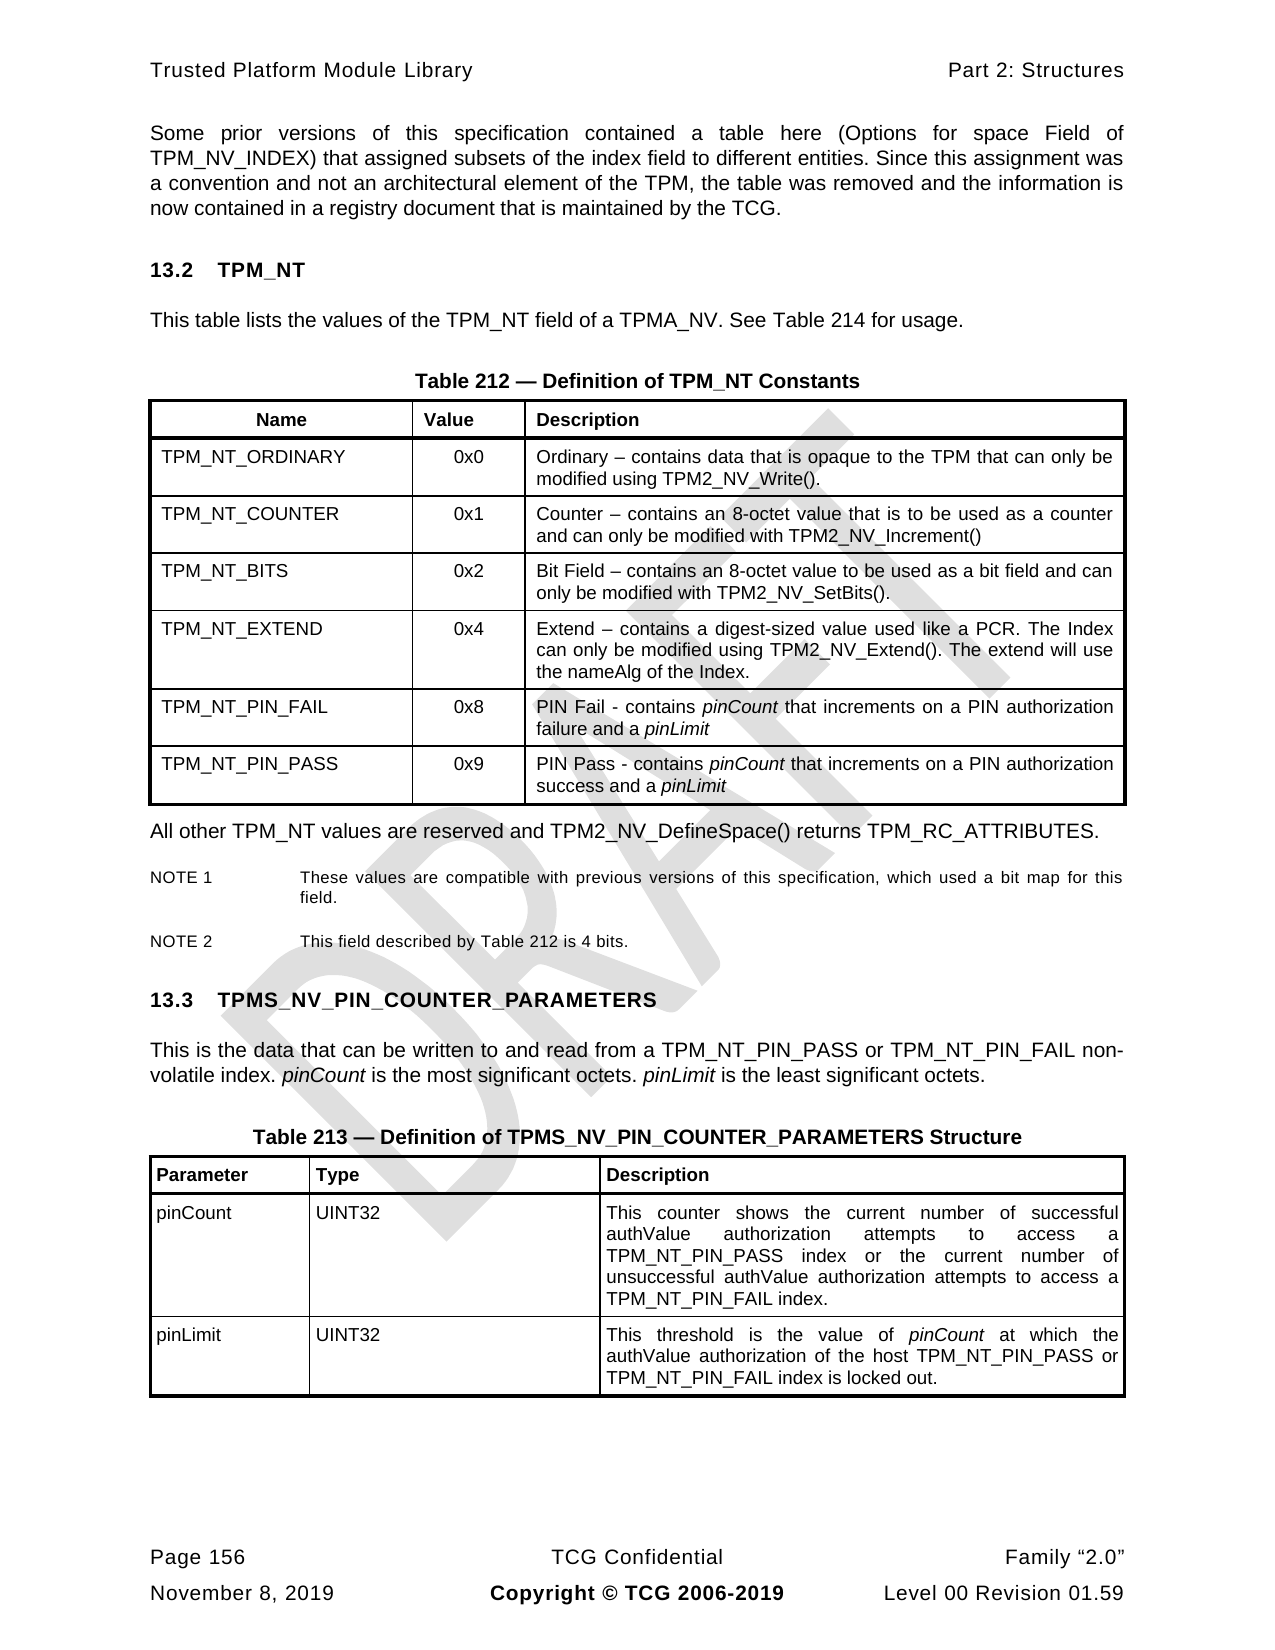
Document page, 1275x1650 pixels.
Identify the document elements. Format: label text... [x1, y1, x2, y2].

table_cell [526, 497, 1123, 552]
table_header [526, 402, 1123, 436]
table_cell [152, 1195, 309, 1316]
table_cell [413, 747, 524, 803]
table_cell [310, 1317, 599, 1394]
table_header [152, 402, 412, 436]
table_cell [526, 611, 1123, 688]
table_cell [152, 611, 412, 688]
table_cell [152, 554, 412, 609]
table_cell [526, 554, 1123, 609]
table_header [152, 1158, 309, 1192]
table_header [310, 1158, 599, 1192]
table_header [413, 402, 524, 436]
text Some prior versions of this specification contained a table here (Options for space Field of TPM_NV_INDEX) that assigned subsets of the index field to different entities. Since this assignment was a convention and not an architectural element of the TPM, the table was removed and the information is now contained in a registry document that is maintained by the TCG. [150, 120, 1125, 220]
subtitle TPMS_NV_PIN_COUNTER_PARAMETERS [150, 988, 1125, 1012]
text All other TPM_NT values are reserved and TPM2_NV_DefineSpace() returns TPM_RC_ATTRIBUTES. [150, 818, 1125, 843]
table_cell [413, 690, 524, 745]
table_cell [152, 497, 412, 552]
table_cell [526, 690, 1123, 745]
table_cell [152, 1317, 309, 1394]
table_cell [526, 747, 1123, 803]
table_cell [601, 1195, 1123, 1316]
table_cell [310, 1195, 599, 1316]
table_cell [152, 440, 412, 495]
text This is the data that can be written to and read from a TPM_NT_PIN_PASS or TPM_NT_PIN_FAIL non-volatile index. pinCount is the most significant octets. pinLimit is the least significant octets. [150, 1037, 1125, 1087]
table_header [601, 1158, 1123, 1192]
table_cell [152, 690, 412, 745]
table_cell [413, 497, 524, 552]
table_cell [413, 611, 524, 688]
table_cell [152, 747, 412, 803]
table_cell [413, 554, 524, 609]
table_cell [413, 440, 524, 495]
text NOTE 1 These values are compatible with previous versions of this specification, which used a bit map for this field. [150, 868, 1125, 907]
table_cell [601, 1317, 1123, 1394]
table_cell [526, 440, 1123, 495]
subtitle TPM_NT [150, 257, 1125, 281]
